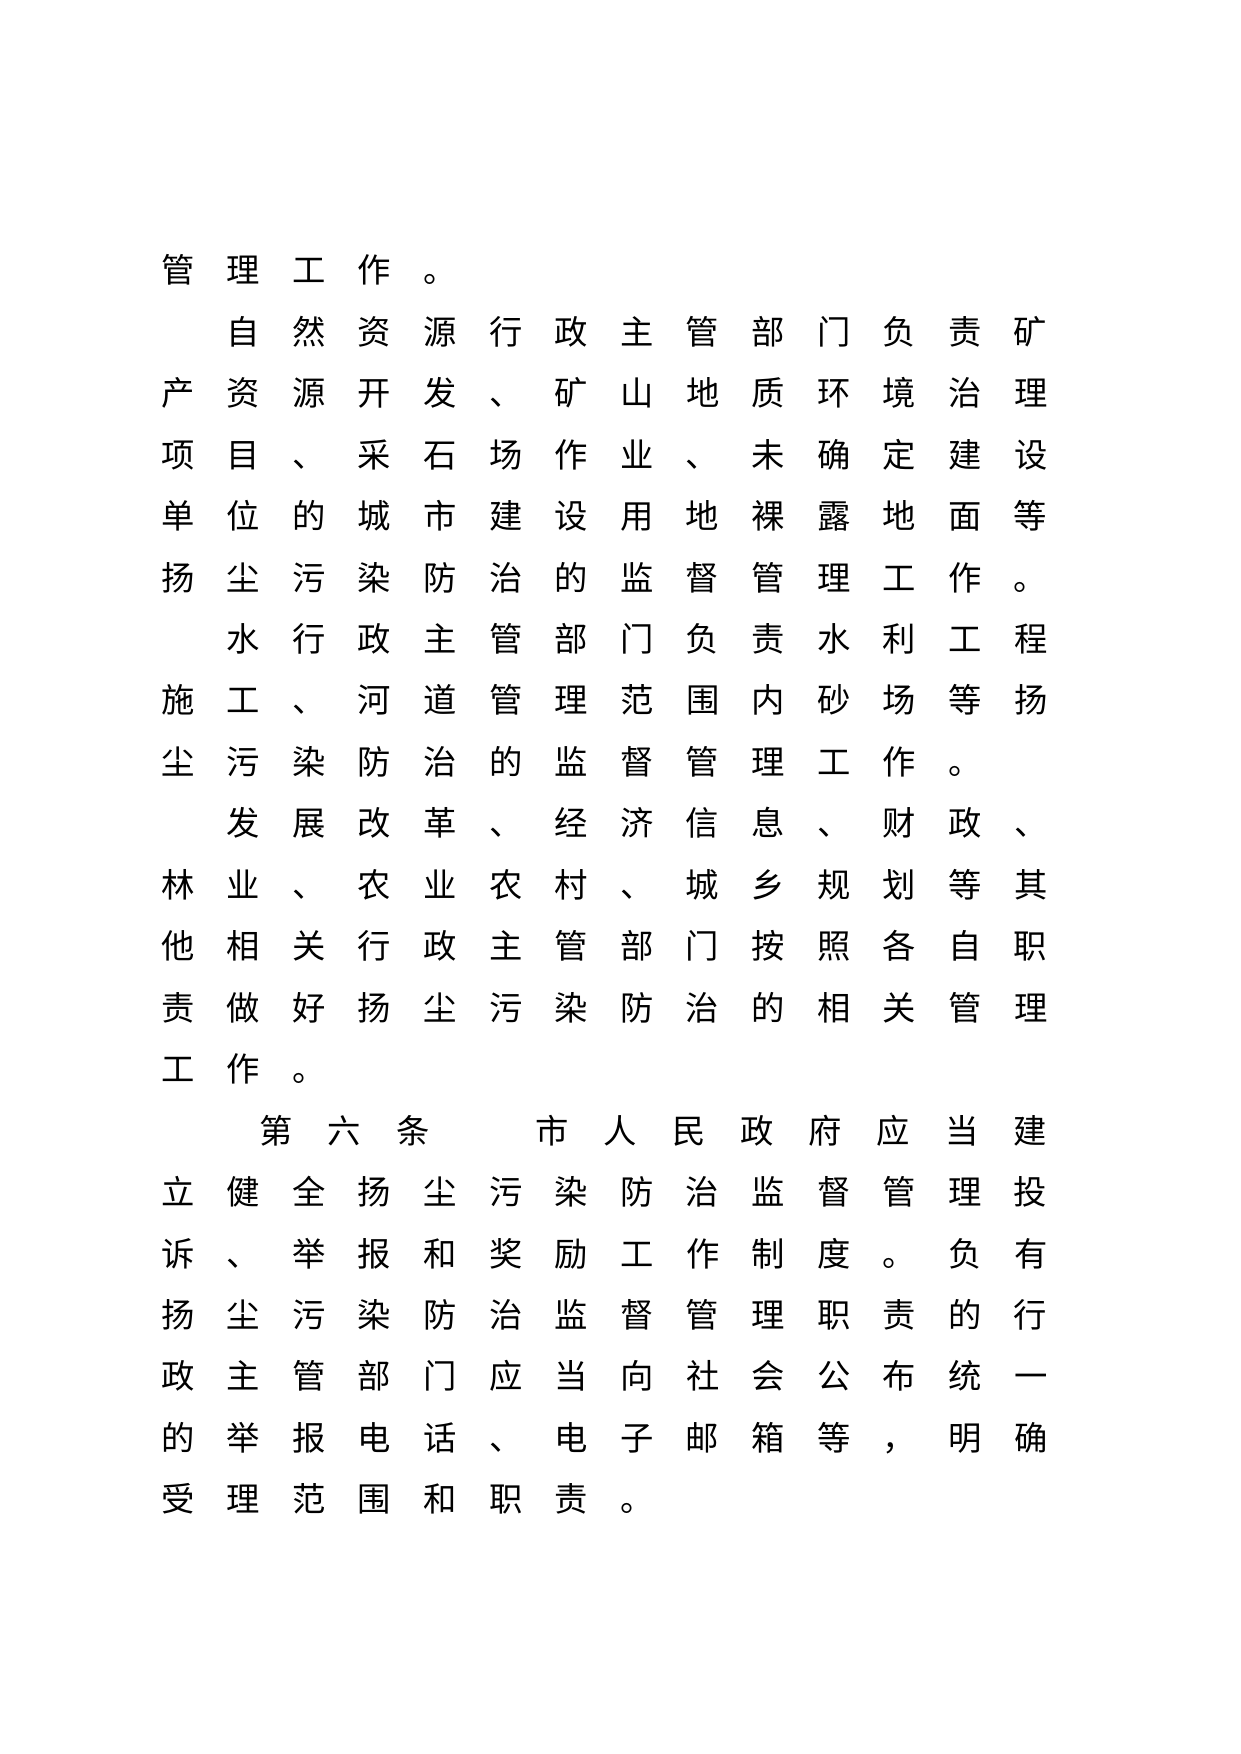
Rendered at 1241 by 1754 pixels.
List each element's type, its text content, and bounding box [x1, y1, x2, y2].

text 第六条 市人民政府应当建立健全扬尘污染防治监督管理投诉、举报和奖励工作制度。负有扬尘污染防治监督管理职责的行政主管部门应当向社会公布统一的举报电话、电子邮箱等，明确受理范围和职责。 [161, 1098, 1079, 1528]
text 发展改革、经济信息、财政、林业、农业农村、城乡规划等其他相关行政主管部门按照各自职责做好扬尘污染防治的相关管理工作。 [161, 791, 1079, 1098]
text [161, 237, 1079, 299]
text 自然资源行政主管部门负责矿产资源开发、矿山地质环境治理项目、采石场作业、未确定建设单位的城市建设用地裸露地面等扬尘污染防治的监督管理工作。 [161, 299, 1079, 606]
text 水行政主管部门负责水利工程施工、河道管理范围内砂场等扬尘污染防治的监督管理工作。 [161, 606, 1079, 791]
